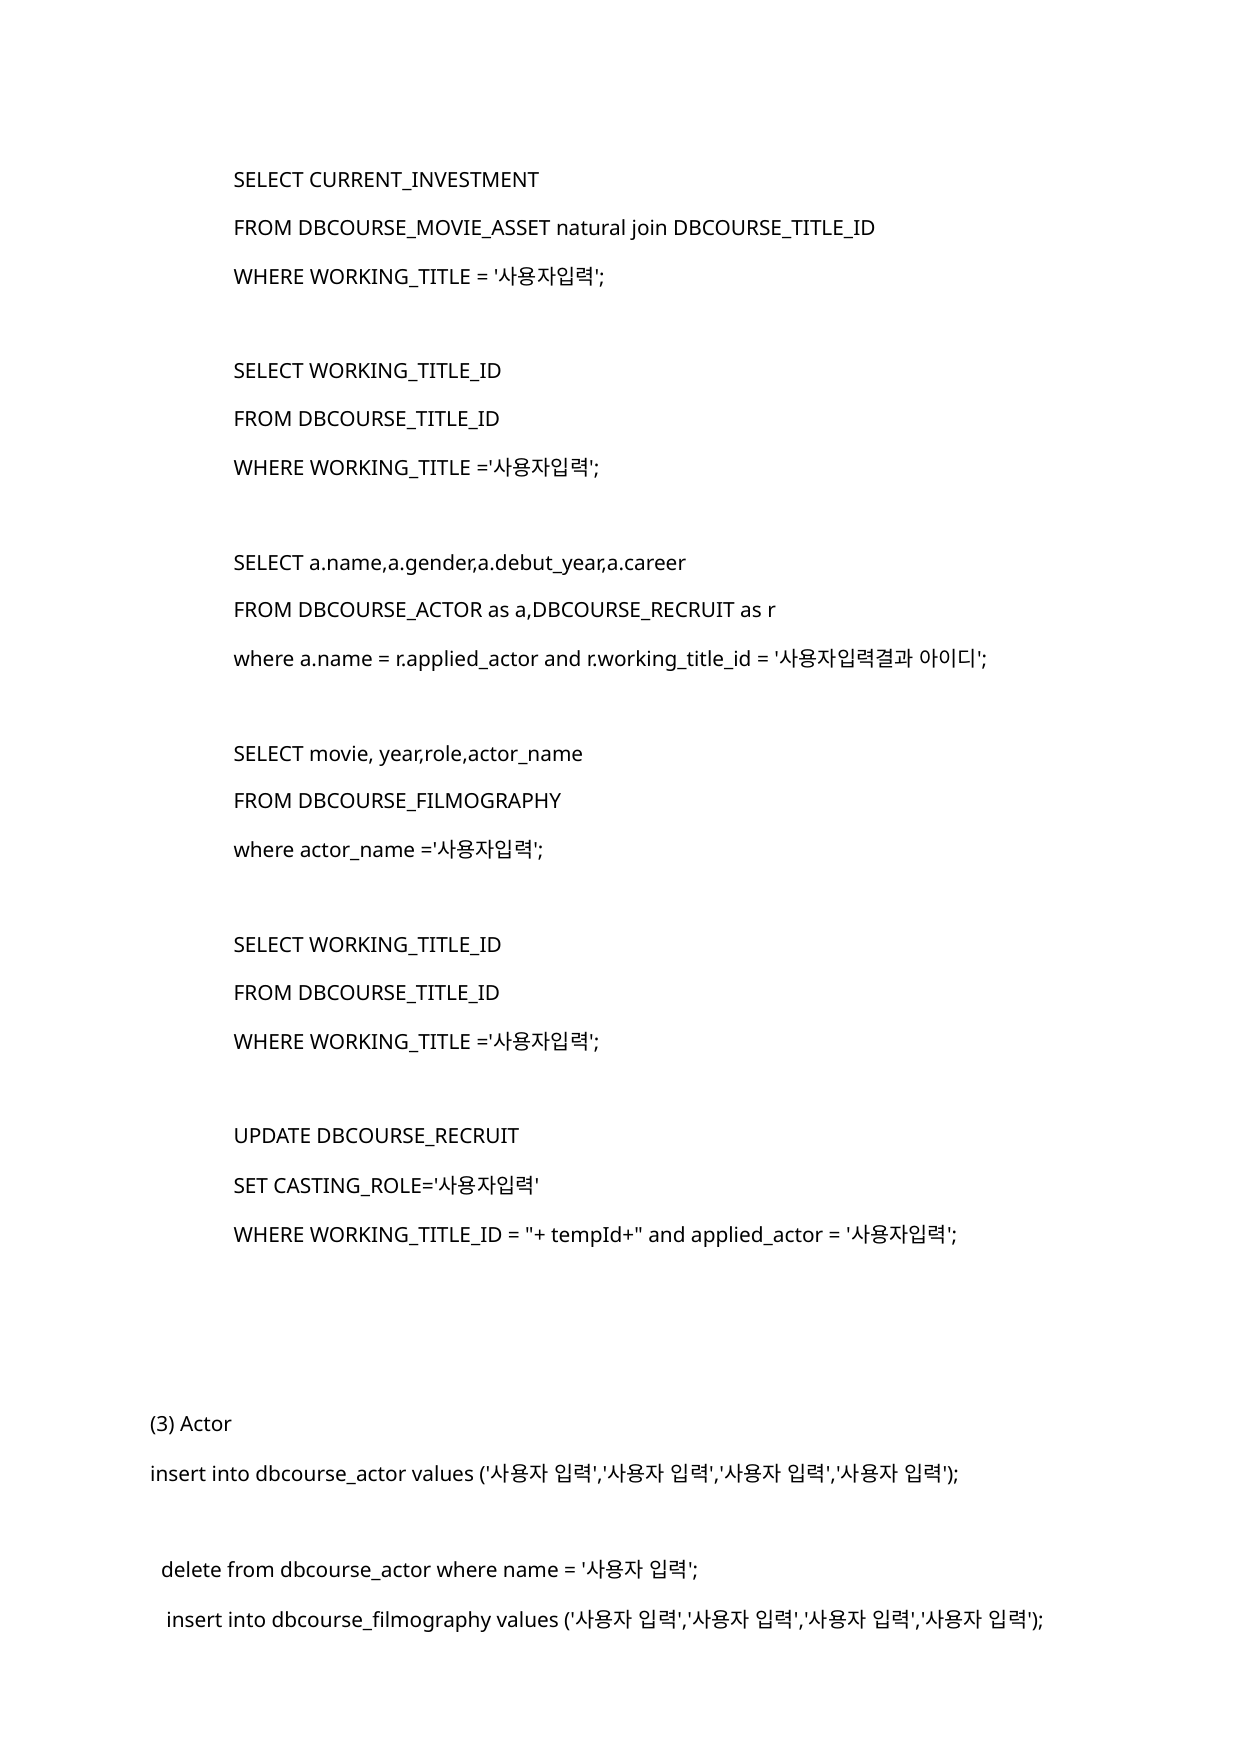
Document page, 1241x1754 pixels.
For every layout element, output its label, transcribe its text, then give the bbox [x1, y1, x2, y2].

text insert into dbcourse_filmography values ('사용자 입력','사용자 입력','사용자 입력','사용자 입력'); [150, 1603, 1090, 1633]
list UPDATE DBCOURSE_RECRUIT [233, 1122, 1090, 1150]
list SELECT CURRENT_INVESTMENT [233, 165, 1090, 194]
text (3) Actor [150, 1409, 1090, 1438]
list SELECT WORKING_TITLE_ID [233, 357, 1090, 385]
list WHERE WORKING_TITLE ='사용자입력'; [233, 1025, 1090, 1055]
list SELECT movie, year,role,actor_name [233, 739, 1090, 768]
list SELECT WORKING_TITLE_ID [233, 930, 1090, 959]
list where actor_name ='사용자입력'; [233, 834, 1090, 864]
text delete from dbcourse_actor where name = '사용자 입력'; [150, 1553, 1090, 1584]
list WHERE WORKING_TITLE = '사용자입력'; [233, 260, 1090, 290]
list SET CASTING_ROLE='사용자입력' [233, 1169, 1090, 1199]
list FROM DBCOURSE_FILMOGRAPHY [233, 786, 1090, 815]
list FROM DBCOURSE_TITLE_ID [233, 404, 1090, 432]
list FROM DBCOURSE_TITLE_ID [233, 978, 1090, 1006]
text insert into dbcourse_actor values ('사용자 입력','사용자 입력','사용자 입력','사용자 입력'); [150, 1457, 1090, 1487]
list SELECT a.name,a.gender,a.debut_year,a.career [233, 548, 1090, 576]
list WHERE WORKING_TITLE_ID = "+ tempId+" and applied_actor = '사용자입력'; [233, 1218, 1090, 1249]
list WHERE WORKING_TITLE ='사용자입력'; [233, 451, 1090, 482]
list where a.name = r.applied_actor and r.working_title_id = '사용자입력결과 아이디'; [233, 642, 1090, 673]
list FROM DBCOURSE_MOVIE_ASSET natural join DBCOURSE_TITLE_ID [233, 213, 1090, 241]
list FROM DBCOURSE_ACTOR as a,DBCOURSE_RECRUIT as r [233, 595, 1090, 624]
